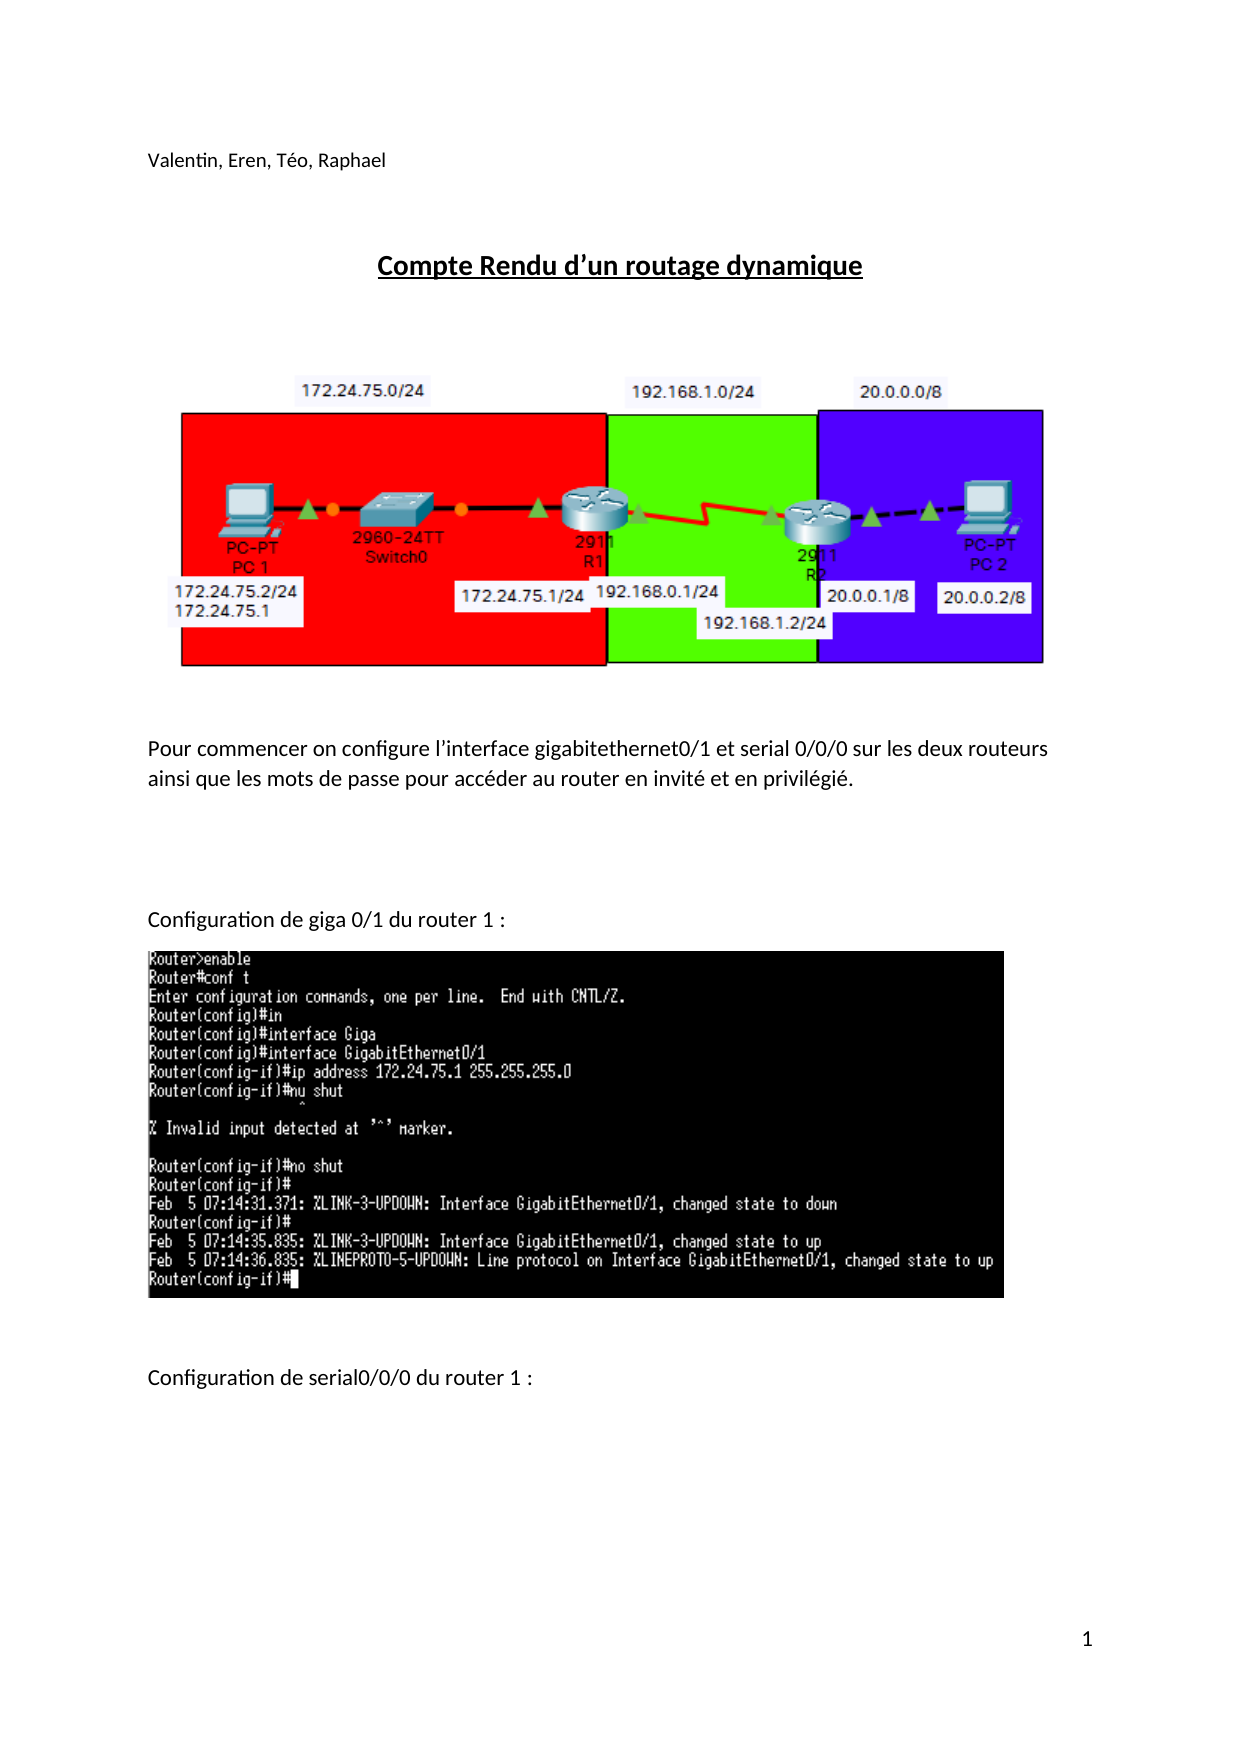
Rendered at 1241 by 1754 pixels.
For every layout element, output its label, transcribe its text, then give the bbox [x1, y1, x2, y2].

text Configuration de giga 0/1 du router 1 : [148, 905, 1093, 933]
picture [147, 357, 1093, 716]
text Pour commencer on configure l’interface gigabitethernet0/1 et serial 0/0/0 sur les deux routeurs ainsi que les mots de passe pour accéder au router en invité et en privilégié. [148, 734, 1093, 792]
text Configuration de serial0/0/0 du router 1 : [148, 1363, 1093, 1391]
text Valentin, Eren, Téo, Raphael [148, 148, 1093, 173]
picture [147, 951, 1004, 1298]
text Compte Rendu d’un routage dynamique [148, 247, 1093, 282]
